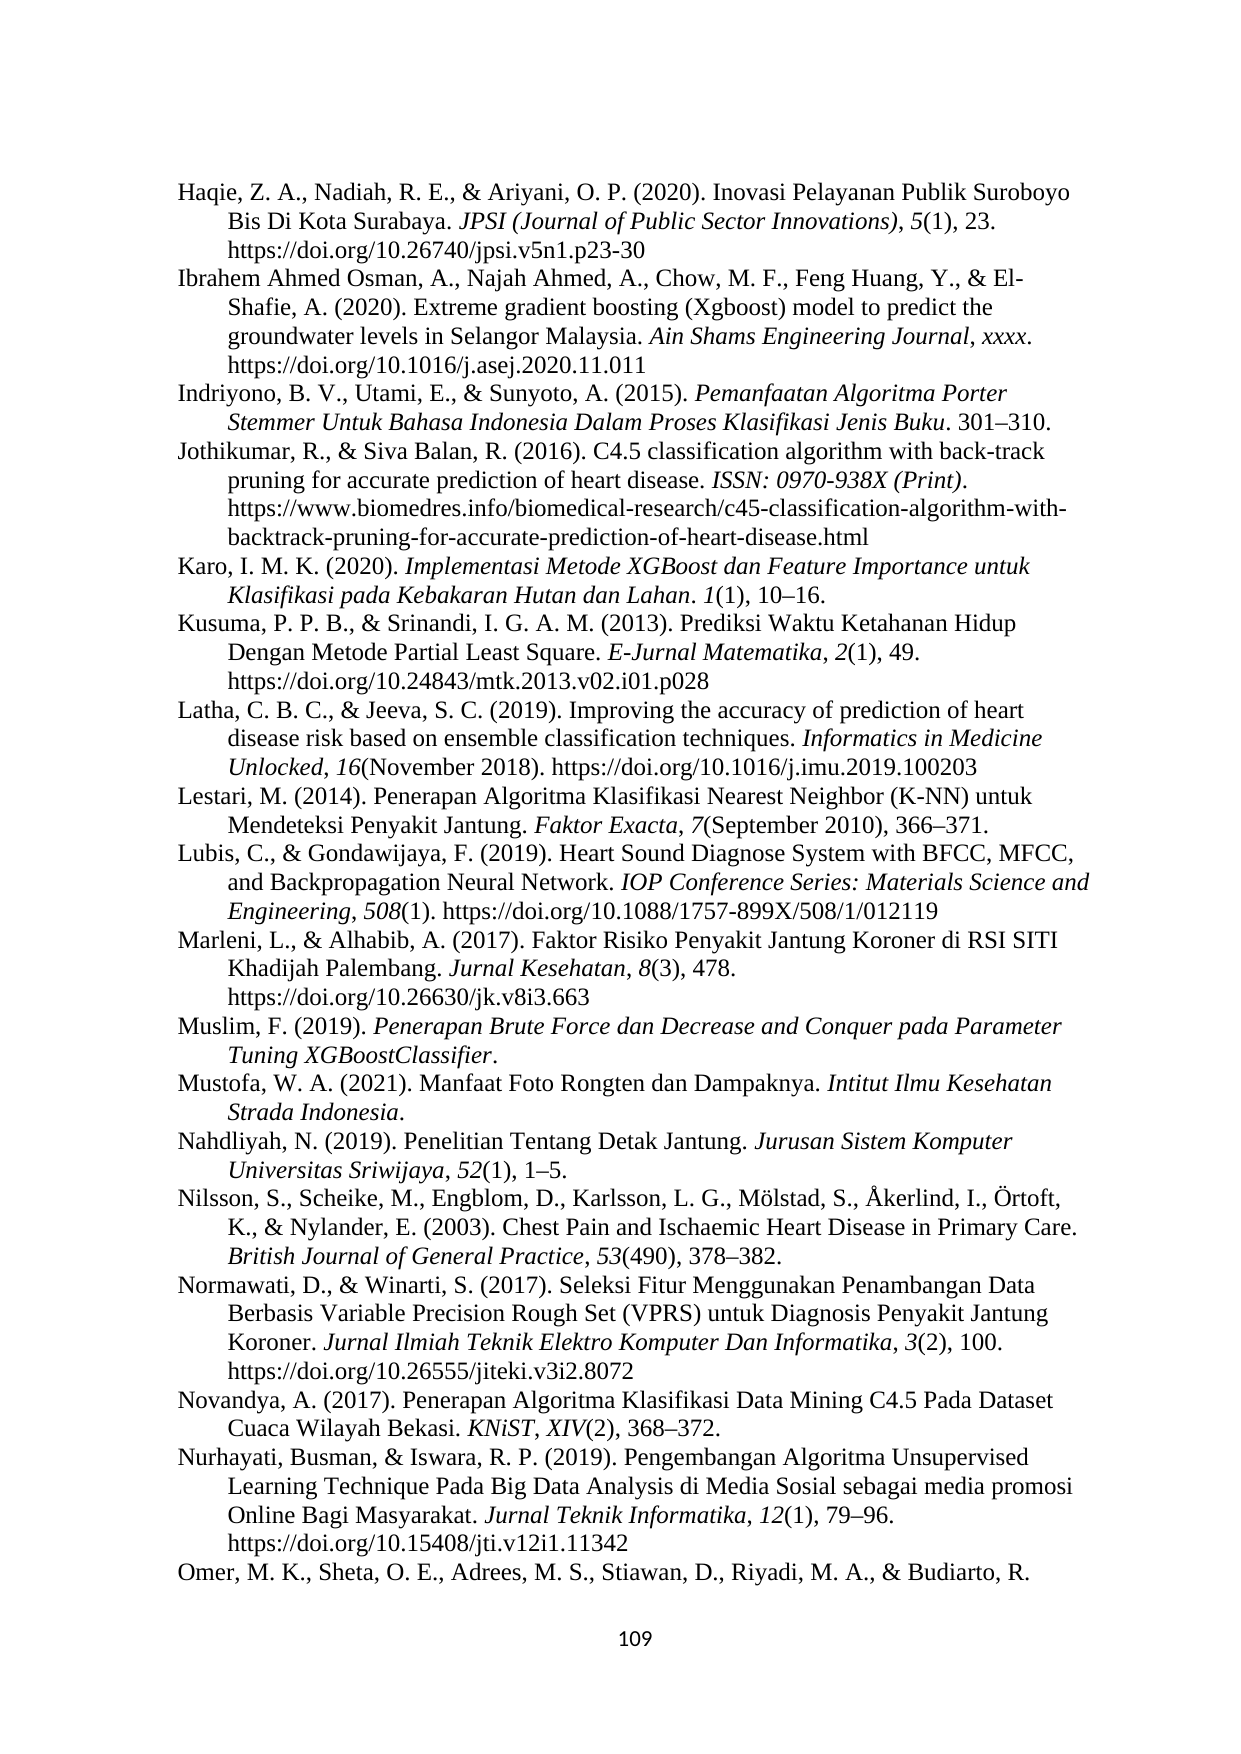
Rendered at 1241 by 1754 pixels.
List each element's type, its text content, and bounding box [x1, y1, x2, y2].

text Jothikumar, R., & Siva Balan, R. (2016). C4.5 classification algorithm with back-track pruning for accurate prediction of heart disease. ISSN: 0970-938X (Print). https://www.biomedres.info/biomedical-research/c45-classification-algorithm-with-backtrack-pruning-for-accurate-prediction-of-heart-disease.html [177, 436, 1092, 551]
text Kusuma, P. P. B., & Srinandi, I. G. A. M. (2013). Prediksi Waktu Ketahanan Hidup Dengan Metode Partial Least Square. E-Jurnal Matematika, 2(1), 49. https://doi.org/10.24843/mtk.2013.v02.i01.p028 [177, 608, 1092, 695]
text Indriyono, B. V., Utami, E., & Sunyoto, A. (2015). Pemanfaatan Algoritma Porter Stemmer Untuk Bahasa Indonesia Dalam Proses Klasifikasi Jenis Buku. 301–310. [177, 378, 1092, 436]
text Muslim, F. (2019). Penerapan Brute Force dan Decrease and Conquer pada Parameter Tuning XGBoostClassifier. [177, 1011, 1092, 1068]
text Lubis, C., & Gondawijaya, F. (2019). Heart Sound Diagnose System with BFCC, MFCC, and Backpropagation Neural Network. IOP Conference Series: Materials Science and Engineering, 508(1). https://doi.org/10.1088/1757-899X/508/1/012119 [177, 838, 1092, 925]
text Nahdliyah, N. (2019). Penelitian Tentang Detak Jantung. Jurusan Sistem Komputer Universitas Sriwijaya, 52(1), 1–5. [177, 1126, 1092, 1183]
text Mustofa, W. A. (2021). Manfaat Foto Rongten dan Dampaknya. Intitut Ilmu Kesehatan Strada Indonesia. [177, 1068, 1092, 1126]
text Nurhayati, Busman, & Iswara, R. P. (2019). Pengembangan Algoritma Unsupervised Learning Technique Pada Big Data Analysis di Media Sosial sebagai media promosi Online Bagi Masyarakat. Jurnal Teknik Informatika, 12(1), 79–96. https://doi.org/10.15408/jti.v12i1.11342 [177, 1442, 1092, 1557]
text Normawati, D., & Winarti, S. (2017). Seleksi Fitur Menggunakan Penambangan Data Berbasis Variable Precision Rough Set (VPRS) untuk Diagnosis Penyakit Jantung Koroner. Jurnal Ilmiah Teknik Elektro Komputer Dan Informatika, 3(2), 100. https://doi.org/10.26555/jiteki.v3i2.8072 [177, 1270, 1092, 1385]
text Marleni, L., & Alhabib, A. (2017). Faktor Risiko Penyakit Jantung Koroner di RSI SITI Khadijah Palembang. Jurnal Kesehatan, 8(3), 478. https://doi.org/10.26630/jk.v8i3.663 [177, 925, 1092, 1011]
text Novandya, A. (2017). Penerapan Algoritma Klasifikasi Data Mining C4.5 Pada Dataset Cuaca Wilayah Bekasi. KNiST, XIV(2), 368–372. [177, 1385, 1092, 1442]
text Nilsson, S., Scheike, M., Engblom, D., Karlsson, L. G., Mölstad, S., Åkerlind, I., Örtoft, K., & Nylander, E. (2003). Chest Pain and Ischaemic Heart Disease in Primary Care. British Journal of General Practice, 53(490), 378–382. [177, 1183, 1092, 1270]
text Karo, I. M. K. (2020). Implementasi Metode XGBoost dan Feature Importance untuk Klasifikasi pada Kebakaran Hutan dan Lahan. 1(1), 10–16. [177, 551, 1092, 608]
text Lestari, M. (2014). Penerapan Algoritma Klasifikasi Nearest Neighbor (K-NN) untuk Mendeteksi Penyakit Jantung. Faktor Exacta, 7(September 2010), 366–371. [177, 781, 1092, 838]
text Haqie, Z. A., Nadiah, R. E., & Ariyani, O. P. (2020). Inovasi Pelayanan Publik Suroboyo Bis Di Kota Surabaya. JPSI (Journal of Public Sector Innovations), 5(1), 23. https://doi.org/10.26740/jpsi.v5n1.p23-30 [177, 177, 1092, 263]
text Latha, C. B. C., & Jeeva, S. C. (2019). Improving the accuracy of prediction of heart disease risk based on ensemble classification techniques. Informatics in Medicine Unlocked, 16(November 2018). https://doi.org/10.1016/j.imu.2019.100203 [177, 695, 1092, 781]
text Ibrahem Ahmed Osman, A., Najah Ahmed, A., Chow, M. F., Feng Huang, Y., & El-Shafie, A. (2020). Extreme gradient boosting (Xgboost) model to predict the groundwater levels in Selangor Malaysia. Ain Shams Engineering Journal, xxxx. https://doi.org/10.1016/j.asej.2020.11.011 [177, 263, 1092, 378]
